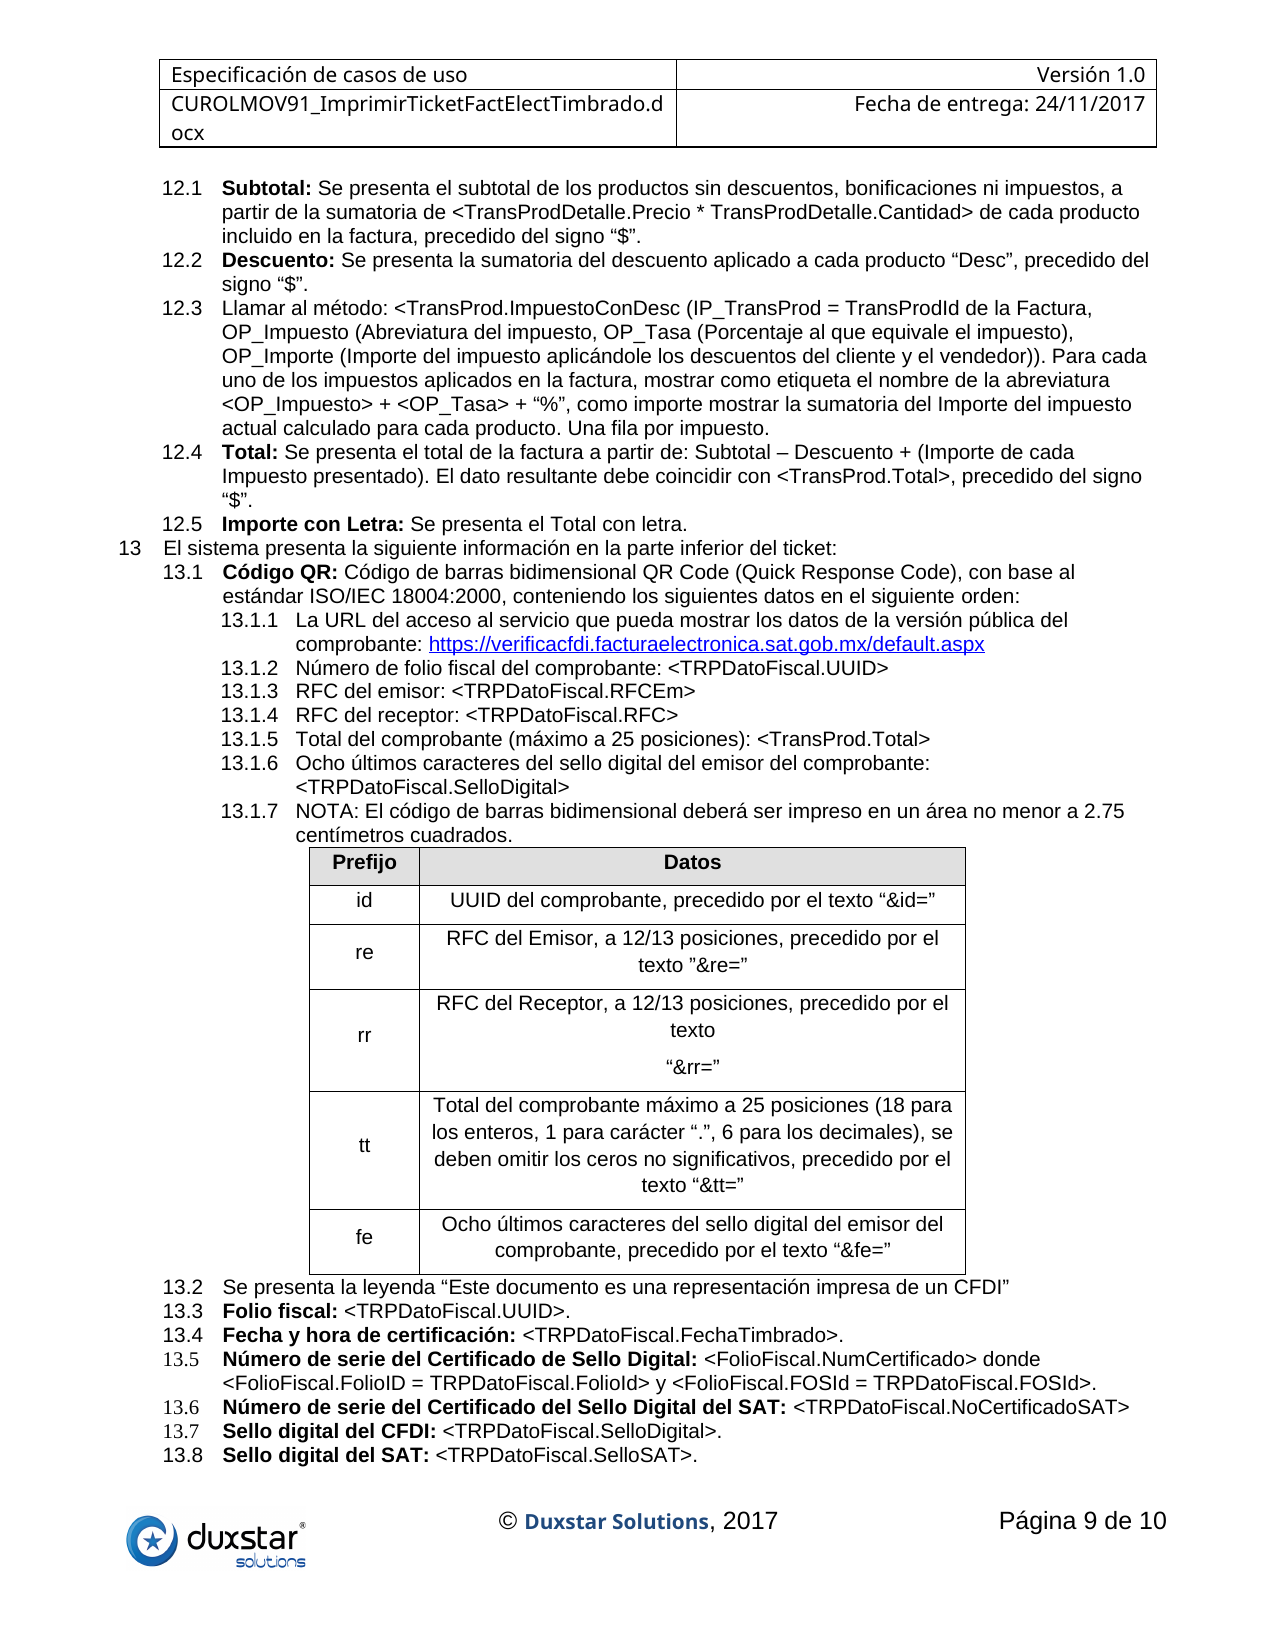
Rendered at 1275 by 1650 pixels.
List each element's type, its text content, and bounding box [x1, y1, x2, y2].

list Importe con Letra: Se presenta el Total con letra. [162, 512, 1157, 536]
list RFC del emisor: <TRPDatoFiscal.RFCEm> [220, 679, 1157, 703]
table_header Datos [420, 848, 965, 885]
list Llamar al método: <TransProd.ImpuestoConDesc (IP_TransProd = TransProdId de la Factura, OP_Impuesto (Abreviatura del impuesto, OP_Tasa (Porcentaje al que equivale el impuesto), OP_Importe (Importe del impuesto aplicándole los descuentos del cliente y el vendedor)). Para cada uno de los impuestos aplicados en la factura, mostrar como etiqueta el nombre de la abreviatura <OP_Impuesto> + <OP_Tasa> + “%”, como importe mostrar la sumatoria del Importe del impuesto actual calculado para cada producto. Una fila por impuesto. [162, 296, 1157, 440]
list Fecha y hora de certificación: <TRPDatoFiscal.FechaTimbrado>. [162, 1323, 1157, 1347]
list RFC del receptor: <TRPDatoFiscal.RFC> [220, 703, 1157, 727]
list Número de folio fiscal del comprobante: <TRPDatoFiscal.UUID> [220, 655, 1157, 679]
picture [126, 1506, 306, 1571]
list Sello digital del SAT: <TRPDatoFiscal.SelloSAT>. [162, 1443, 1157, 1467]
table_cell fe [310, 1210, 419, 1274]
list La URL del acceso al servicio que pueda mostrar los datos de la versión pública del comprobante: https://verificacfdi.facturaelectronica.sat.gob.mx/default.aspx [220, 607, 1157, 655]
table_cell RFC del Receptor, a 12/13 posiciones, precedido por el texto “&rr=” [420, 990, 965, 1091]
table_cell UUID del comprobante, precedido por el texto “&id=” [420, 886, 965, 923]
list NOTA: El código de barras bidimensional deberá ser impreso en un área no menor a 2.75 centímetros cuadrados. [220, 799, 1157, 847]
table_cell re [310, 925, 419, 988]
list Código QR: Código de barras bidimensional QR Code (Quick Response Code), con base al estándar ISO/IEC 18004:2000, conteniendo los siguientes datos en el siguiente orden: [162, 559, 1157, 607]
list Número de serie del Certificado de Sello Digital: <FolioFiscal.NumCertificado> donde <FolioFiscal.FolioID = TRPDatoFiscal.FolioId> y <FolioFiscal.FOSId = TRPDatoFiscal.FOSId>. [162, 1347, 1157, 1395]
list Número de serie del Certificado del Sello Digital del SAT: <TRPDatoFiscal.NoCertificadoSAT> [162, 1395, 1157, 1419]
table_cell id [310, 886, 419, 923]
list Subtotal: Se presenta el subtotal de los productos sin descuentos, bonificaciones ni impuestos, a partir de la sumatoria de <TransProdDetalle.Precio * TransProdDetalle.Cantidad> de cada producto incluido en la factura, precedido del signo “$”. [162, 176, 1157, 248]
table_cell rr [310, 990, 419, 1091]
list Se presenta la leyenda “Este documento es una representación impresa de un CFDI” [162, 1275, 1157, 1299]
list Total del comprobante (máximo a 25 posiciones): <TransProd.Total> [220, 727, 1157, 751]
table_cell Ocho últimos caracteres del sello digital del emisor del comprobante, precedido por el texto “&fe=” [420, 1210, 965, 1274]
list Sello digital del CFDI: <TRPDatoFiscal.SelloDigital>. [162, 1419, 1157, 1443]
list Descuento: Se presenta la sumatoria del descuento aplicado a cada producto “Desc”, precedido del signo “$”. [162, 248, 1157, 296]
list Ocho últimos caracteres del sello digital del emisor del comprobante: <TRPDatoFiscal.SelloDigital> [220, 751, 1157, 799]
table_cell tt [310, 1092, 419, 1209]
list Folio fiscal: <TRPDatoFiscal.UUID>. [162, 1299, 1157, 1323]
table_header Prefijo [310, 848, 419, 885]
table_cell Total del comprobante máximo a 25 posiciones (18 para los enteros, 1 para carácter “.”, 6 para los decimales), se deben omitir los ceros no significativos, precedido por el texto “&tt=” [420, 1092, 965, 1209]
list El sistema presenta la siguiente información en la parte inferior del ticket: [118, 536, 1157, 559]
table_cell RFC del Emisor, a 12/13 posiciones, precedido por el texto ”&re=” [420, 925, 965, 988]
list Total: Se presenta el total de la factura a partir de: Subtotal – Descuento + (Importe de cada Impuesto presentado). El dato resultante debe coincidir con <TransProd.Total>, precedido del signo “$”. [162, 440, 1157, 512]
